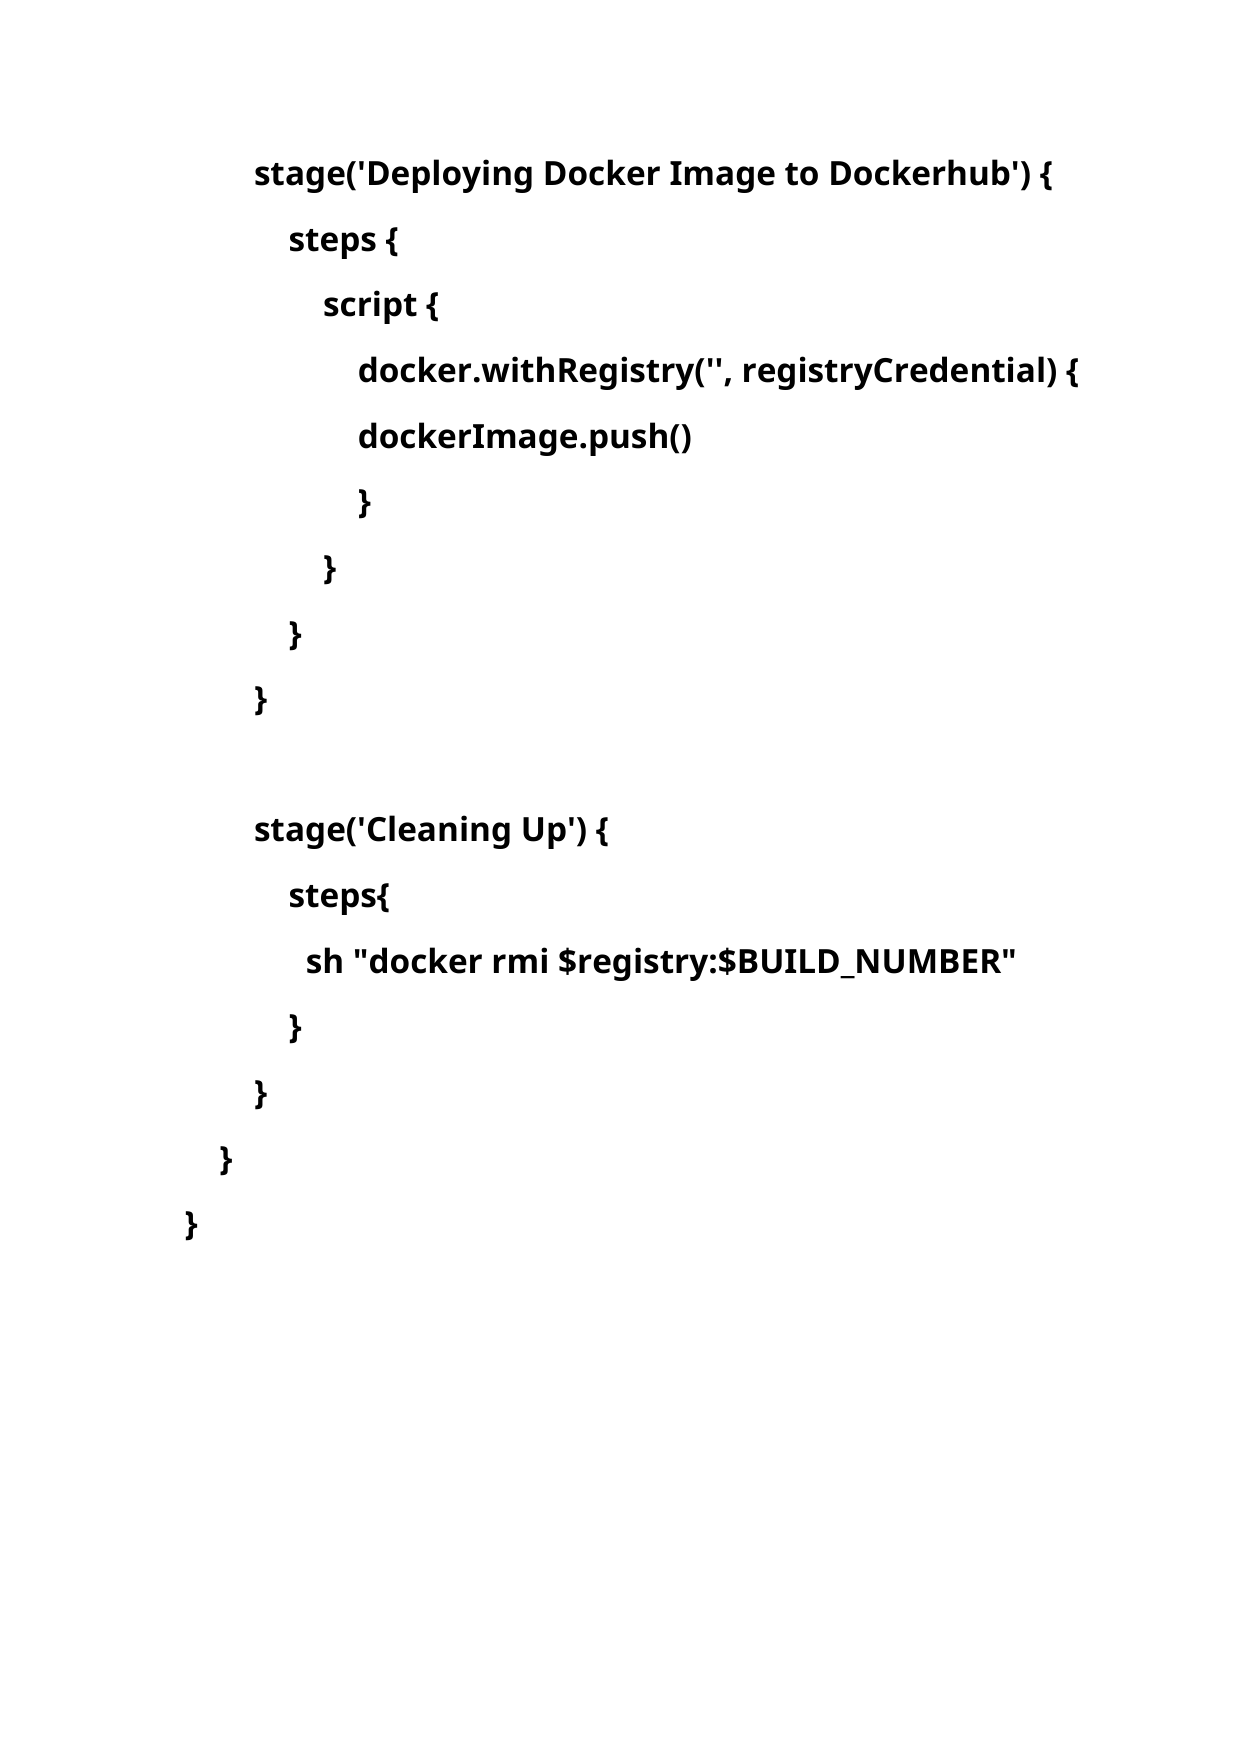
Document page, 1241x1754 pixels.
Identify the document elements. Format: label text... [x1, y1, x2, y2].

text } [150, 1069, 1090, 1114]
text } [150, 1134, 1090, 1180]
text dockerImage.push() [150, 412, 1090, 458]
text } [150, 609, 1090, 655]
text script { [150, 281, 1090, 327]
text stage('Deploying Docker Image to Dockerhub') { [150, 150, 1090, 195]
text } [150, 1200, 1090, 1245]
text } [150, 478, 1090, 523]
text steps{ [150, 872, 1090, 917]
text stage('Cleaning Up') { [150, 806, 1090, 852]
text sh "docker rmi $registry:$BUILD_NUMBER" [150, 937, 1090, 983]
text steps { [150, 216, 1090, 261]
text } [150, 1003, 1090, 1048]
text } [150, 544, 1090, 589]
text } [150, 675, 1090, 720]
text docker.withRegistry('', registryCredential) { [150, 347, 1090, 392]
